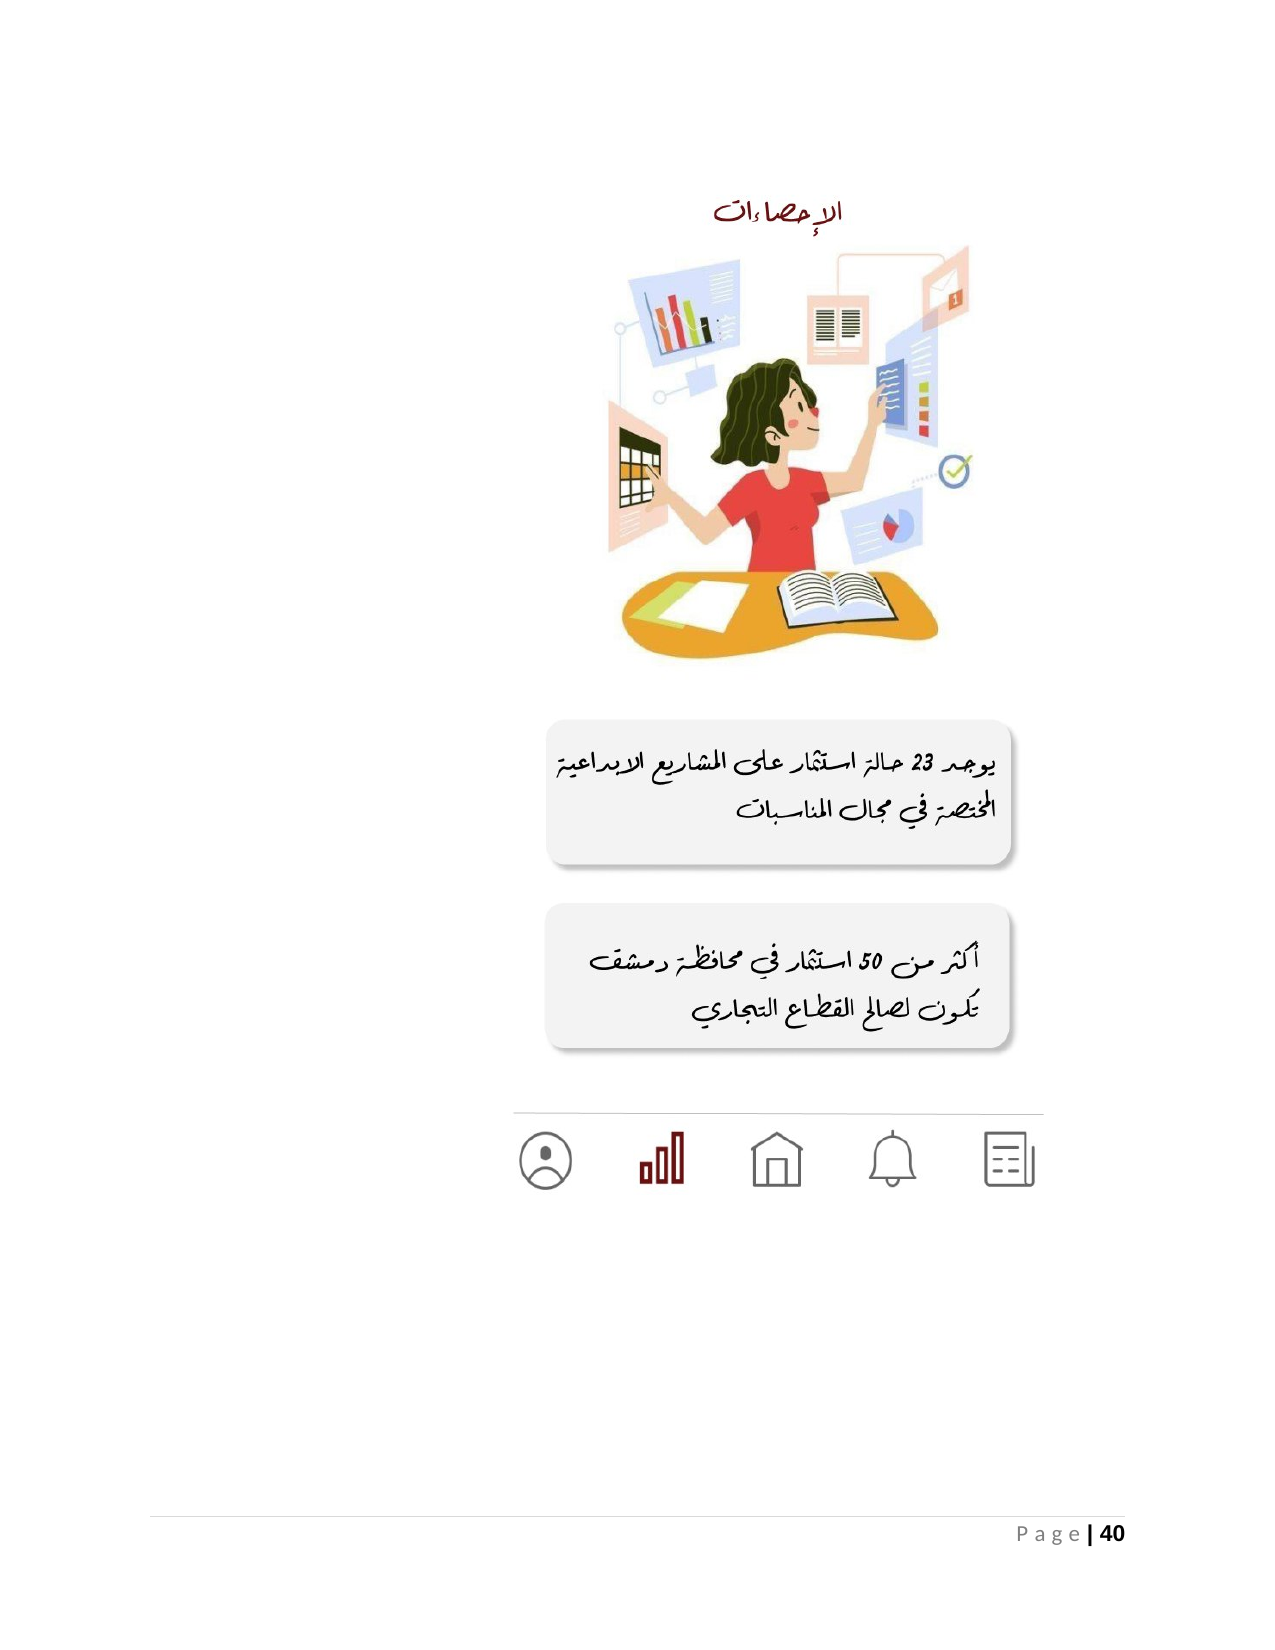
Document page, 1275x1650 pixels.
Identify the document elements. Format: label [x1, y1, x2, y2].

picture [509, 150, 1044, 1195]
